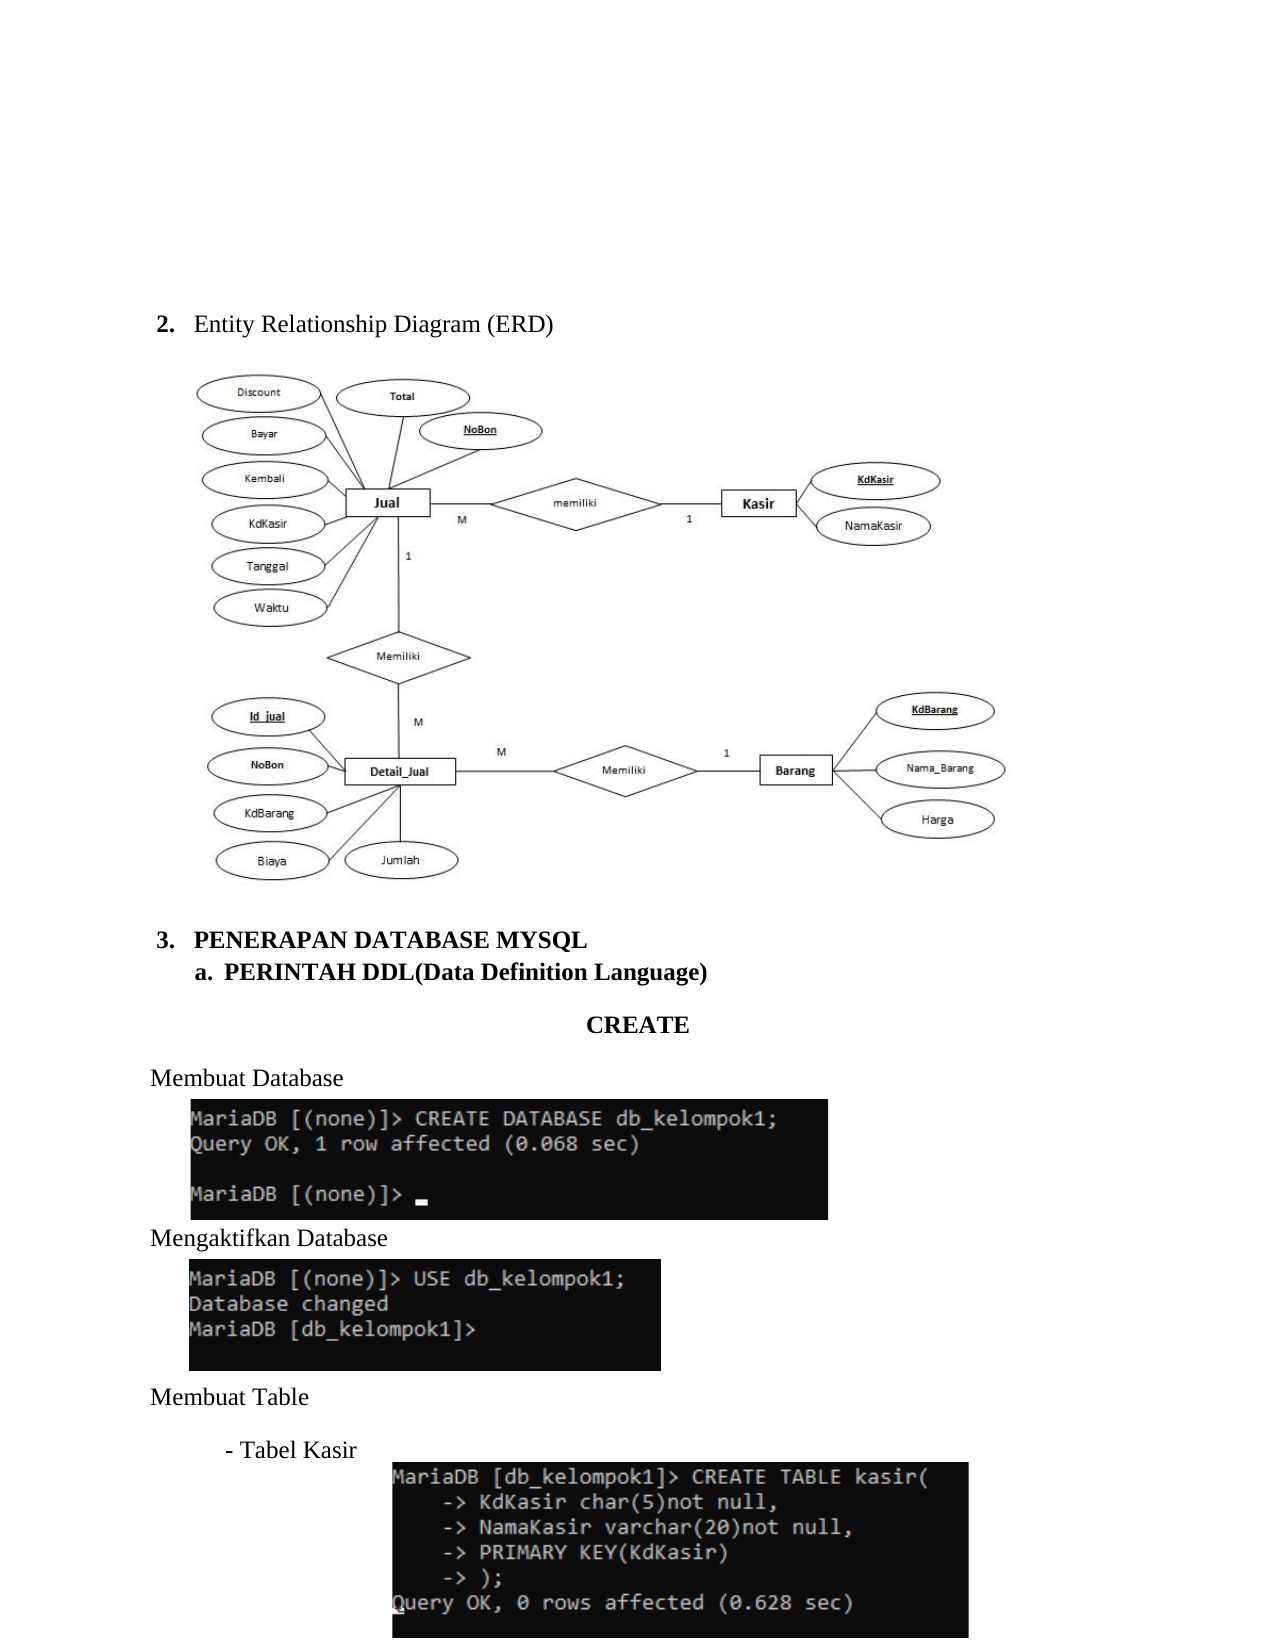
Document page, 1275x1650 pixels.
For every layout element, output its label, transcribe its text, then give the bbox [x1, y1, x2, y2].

picture [187, 349, 1015, 911]
list PENERAPAN DATABASE MYSQL [156, 926, 1126, 954]
text Membuat Table [150, 1382, 1126, 1410]
text Membuat Database [150, 1063, 1126, 1092]
text - Tabel Kasir [150, 1435, 1126, 1463]
picture [190, 1099, 829, 1220]
list Entity Relationship Diagram (ERD) [156, 309, 1126, 338]
text Mengaktifkan Database [150, 1223, 1126, 1251]
list PERINTAH DDL(Data Definition Language) [194, 957, 1126, 986]
text CREATE [150, 1011, 1126, 1039]
picture [392, 1462, 969, 1638]
picture [189, 1259, 661, 1371]
